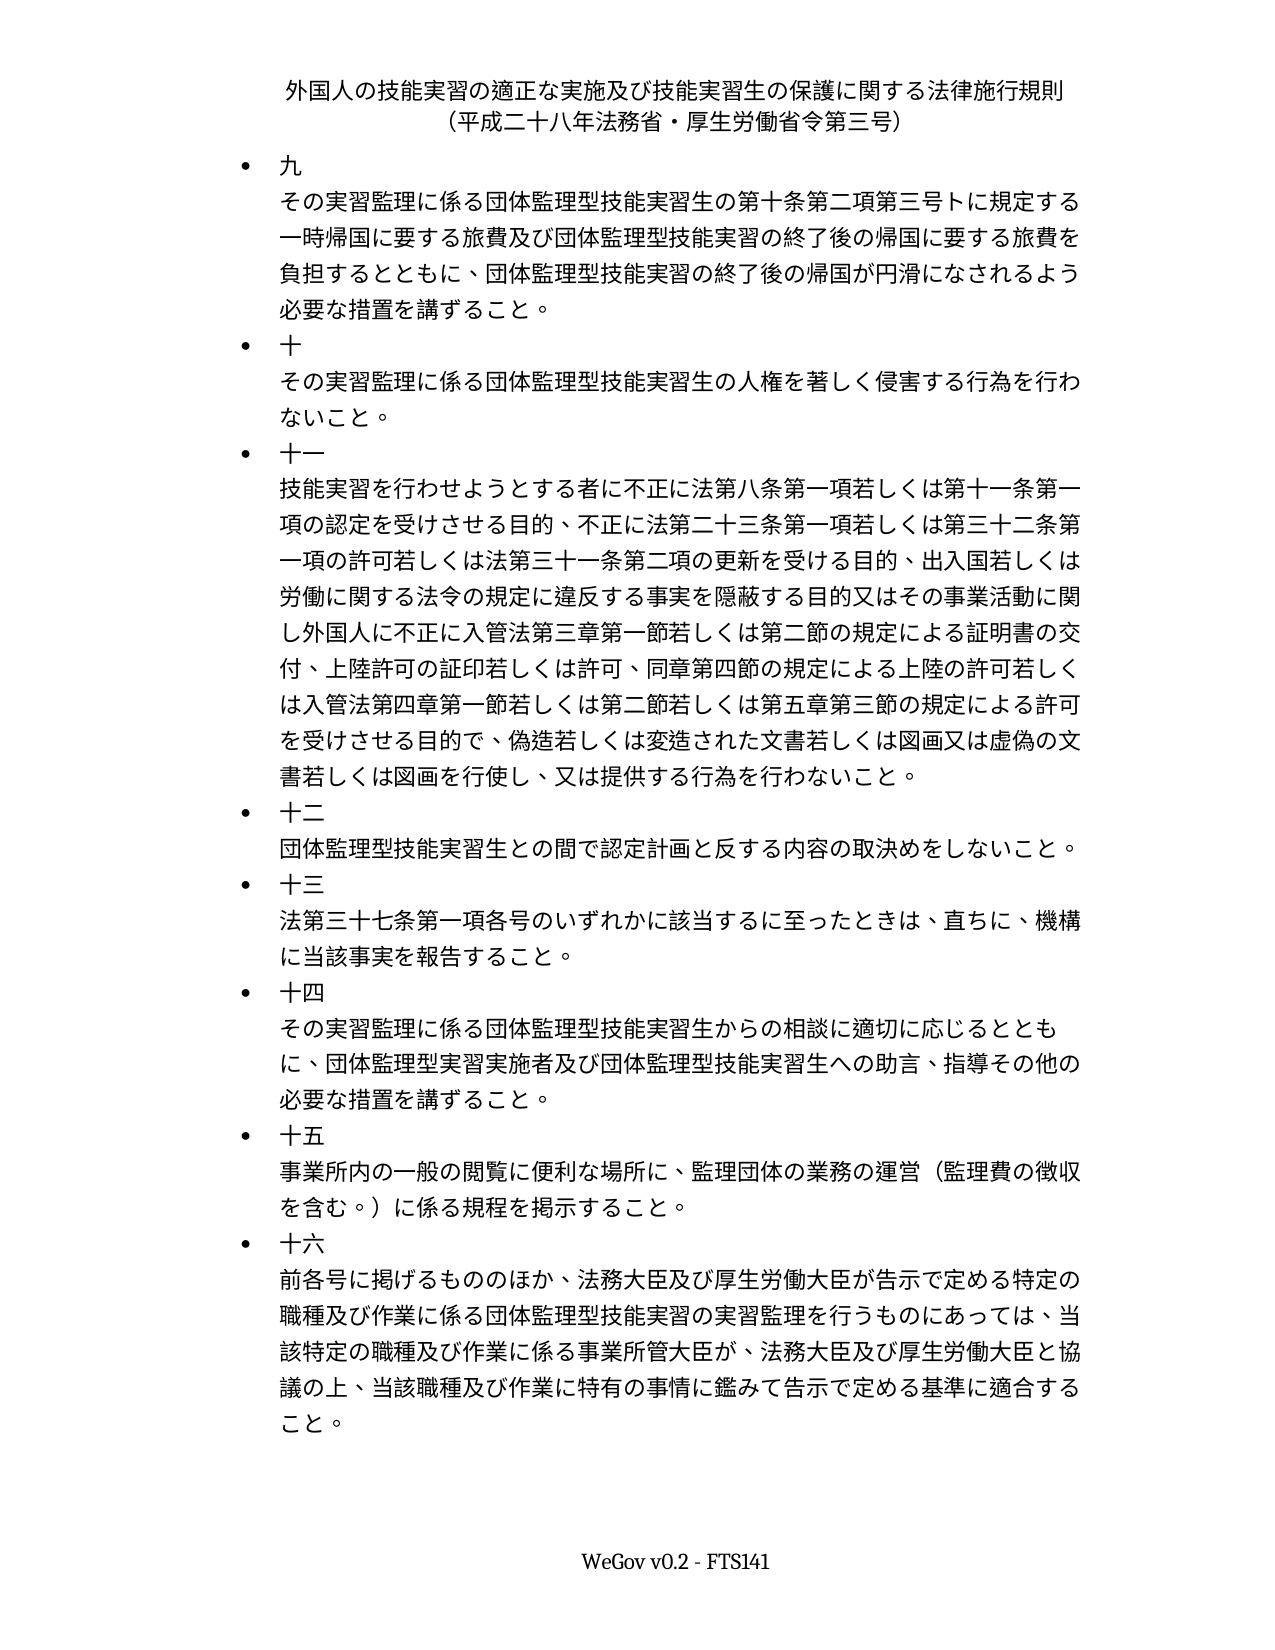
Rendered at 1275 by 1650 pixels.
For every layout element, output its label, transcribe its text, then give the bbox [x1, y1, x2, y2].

list 十六 前各号に掲げるもののほか、法務大臣及び厚生労働大臣が告示で定める特定の職種及び作業に係る団体監理型技能実習の実習監理を行うものにあっては、当該特定の職種及び作業に係る事業所管大臣が、法務大臣及び厚生労働大臣と協議の上、当該職種及び作業に特有の事情に鑑みて告示で定める基準に適合すること。 [242, 1228, 1087, 1439]
list 十 その実習監理に係る団体監理型技能実習生の人権を著しく侵害する行為を行わないこと。 [242, 330, 1087, 433]
list 十二 団体監理型技能実習生との間で認定計画と反する内容の取決めをしないこと。 [242, 797, 1087, 864]
list 九 その実習監理に係る団体監理型技能実習生の第十条第二項第三号トに規定する一時帰国に要する旅費及び団体監理型技能実習の終了後の帰国に要する旅費を負担するとともに、団体監理型技能実習の終了後の帰国が円滑になされるよう必要な措置を講ずること。 [242, 150, 1087, 325]
list 十四 その実習監理に係る団体監理型技能実習生からの相談に適切に応じるとともに、団体監理型実習実施者及び団体監理型技能実習生への助言、指導その他の必要な措置を講ずること。 [242, 977, 1087, 1116]
list 十三 法第三十七条第一項各号のいずれかに該当するに至ったときは、直ちに、機構に当該事実を報告すること。 [242, 869, 1087, 972]
list 十一 技能実習を行わせようとする者に不正に法第八条第一項若しくは第十一条第一項の認定を受けさせる目的、不正に法第二十三条第一項若しくは第三十二条第一項の許可若しくは法第三十一条第二項の更新を受ける目的、出入国若しくは労働に関する法令の規定に違反する事実を隠蔽する目的又はその事業活動に関し外国人に不正に入管法第三章第一節若しくは第二節の規定による証明書の交付、上陸許可の証印若しくは許可、同章第四節の規定による上陸の許可若しくは入管法第四章第一節若しくは第二節若しくは第五章第三節の規定による許可を受けさせる目的で、偽造若しくは変造された文書若しくは図画又は虚偽の文書若しくは図画を行使し、又は提供する行為を行わないこと。 [242, 437, 1087, 792]
list 十五 事業所内の一般の閲覧に便利な場所に、監理団体の業務の運営（監理費の徴収を含む。）に係る規程を掲示すること。 [242, 1120, 1087, 1223]
